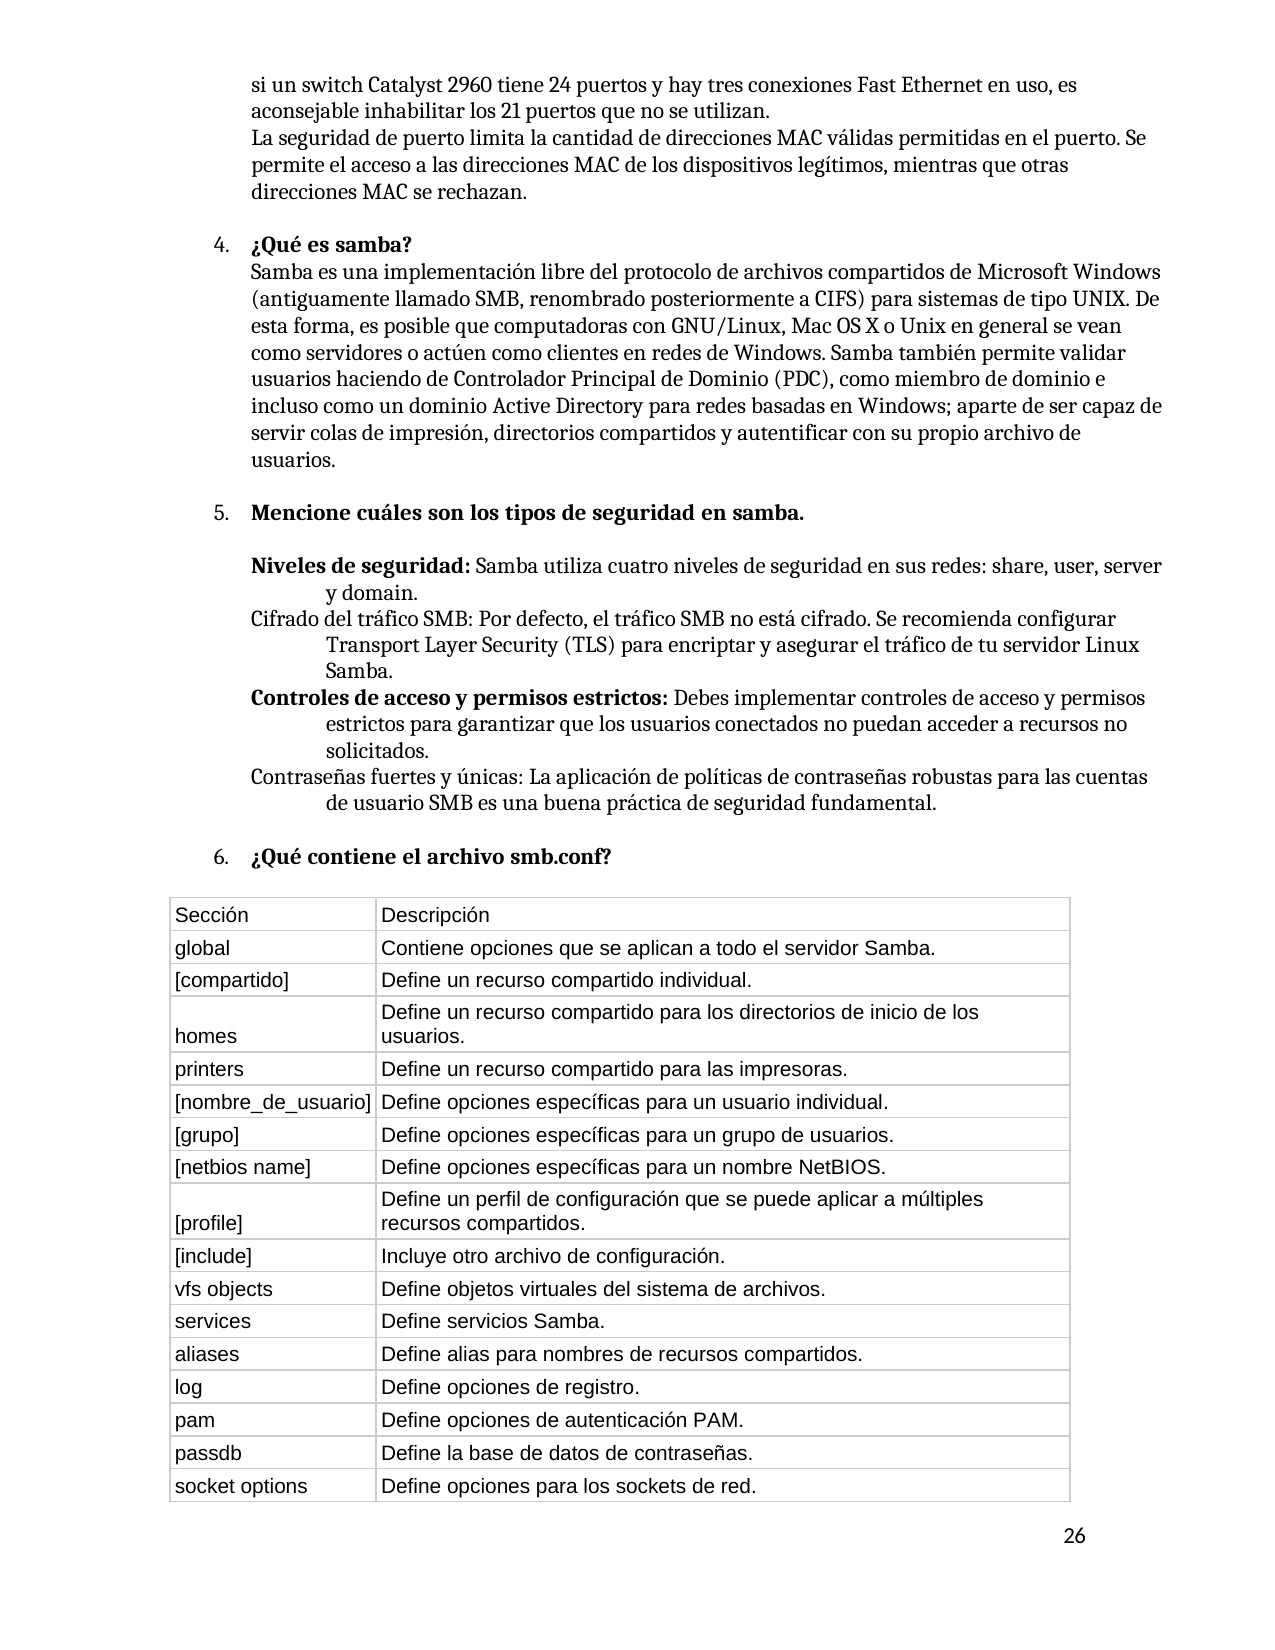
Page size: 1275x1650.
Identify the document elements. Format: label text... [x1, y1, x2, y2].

table_header Descripción [377, 898, 1069, 930]
table_cell Define un recurso compartido individual. [377, 964, 1069, 995]
table_cell [compartido] [171, 964, 375, 995]
table_cell global [171, 931, 375, 962]
table_cell vfs objects [171, 1272, 375, 1304]
table_cell [netbios name] [171, 1151, 375, 1182]
list Contraseñas fuertes y únicas: La aplicación de políticas de contraseñas robustas para las cuentas de usuario SMB es una buena práctica de seguridad fundamental. [251, 764, 1167, 816]
table_cell Incluye otro archivo de configuración. [377, 1240, 1069, 1271]
table_cell Define alias para nombres de recursos compartidos. [377, 1338, 1069, 1369]
table_cell Define servicios Samba. [377, 1305, 1069, 1336]
table_cell pam [171, 1404, 375, 1435]
table_cell services [171, 1305, 375, 1336]
table_cell [nombre_de_usuario] [171, 1086, 375, 1117]
table_cell Define opciones para los sockets de red. [377, 1469, 1069, 1501]
table_cell Contiene opciones que se aplican a todo el servidor Samba. [377, 931, 1069, 962]
table_header Sección [171, 898, 376, 930]
table_cell log [171, 1371, 375, 1402]
table_cell passdb [171, 1437, 375, 1468]
table_cell [grupo] [171, 1118, 375, 1149]
table_cell [include] [171, 1240, 375, 1271]
table_cell printers [171, 1053, 375, 1084]
table_cell homes [171, 997, 375, 1051]
table_cell Define la base de datos de contraseñas. [377, 1437, 1069, 1468]
list Samba es una implementación libre del protocolo de archivos compartidos de Microsoft Windows (antiguamente llamado SMB, renombrado posteriormente a CIFS) para sistemas de tipo UNIX. De esta forma, es posible que computadoras con GNU/Linux, Mac OS X o Unix en general se vean como servidores o actúen como clientes en redes de Windows. Samba también permite validar usuarios haciendo de Controlador Principal de Dominio (PDC), como miembro de dominio e incluso como un dominio Active Directory para redes basadas en Windows; aparte de ser capaz de servir colas de impresión, directorios compartidos y autentificar con su propio archivo de usuarios. [251, 258, 1167, 472]
list Controles de acceso y permisos estrictos: Debes implementar controles de acceso y permisos estrictos para garantizar que los usuarios conectados no puedan acceder a recursos no solicitados. [251, 685, 1167, 764]
list Cifrado del tráfico SMB: Por defecto, el tráfico SMB no está cifrado. Se recomienda configurar Transport Layer Security (TLS) para encriptar y asegurar el tráfico de tu servidor Linux Samba. [251, 606, 1167, 685]
table_cell Define objetos virtuales del sistema de archivos. [377, 1272, 1069, 1304]
table_cell [profile] [171, 1184, 375, 1238]
list Niveles de seguridad: Samba utiliza cuatro niveles de seguridad en sus redes: share, user, server y domain. [251, 553, 1167, 606]
table_cell Define opciones de registro. [377, 1371, 1069, 1402]
table_cell aliases [171, 1338, 375, 1369]
table_cell Define un recurso compartido para los directorios de inicio de los usuarios. [377, 997, 1069, 1051]
table_cell Define un recurso compartido para las impresoras. [377, 1053, 1069, 1084]
list La seguridad de puerto limita la cantidad de direcciones MAC válidas permitidas en el puerto. Se permite el acceso a las direcciones MAC de los dispositivos legítimos, mientras que otras direcciones MAC se rechazan. [251, 124, 1167, 205]
list ¿Qué es samba? [213, 231, 1167, 258]
list ¿Qué contiene el archivo smb.conf? [213, 843, 1167, 870]
table_cell Define opciones específicas para un nombre NetBIOS. [377, 1151, 1069, 1182]
table_cell Define opciones específicas para un grupo de usuarios. [377, 1118, 1069, 1149]
table_cell Define un perfil de configuración que se puede aplicar a múltiples recursos compartidos. [377, 1184, 1069, 1238]
list Mencione cuáles son los tipos de seguridad en samba. [213, 499, 1167, 526]
table_cell Define opciones de autenticación PAM. [377, 1404, 1069, 1435]
table_cell socket options [171, 1469, 375, 1501]
table_cell Define opciones específicas para un usuario individual. [377, 1086, 1069, 1117]
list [251, 71, 1167, 124]
